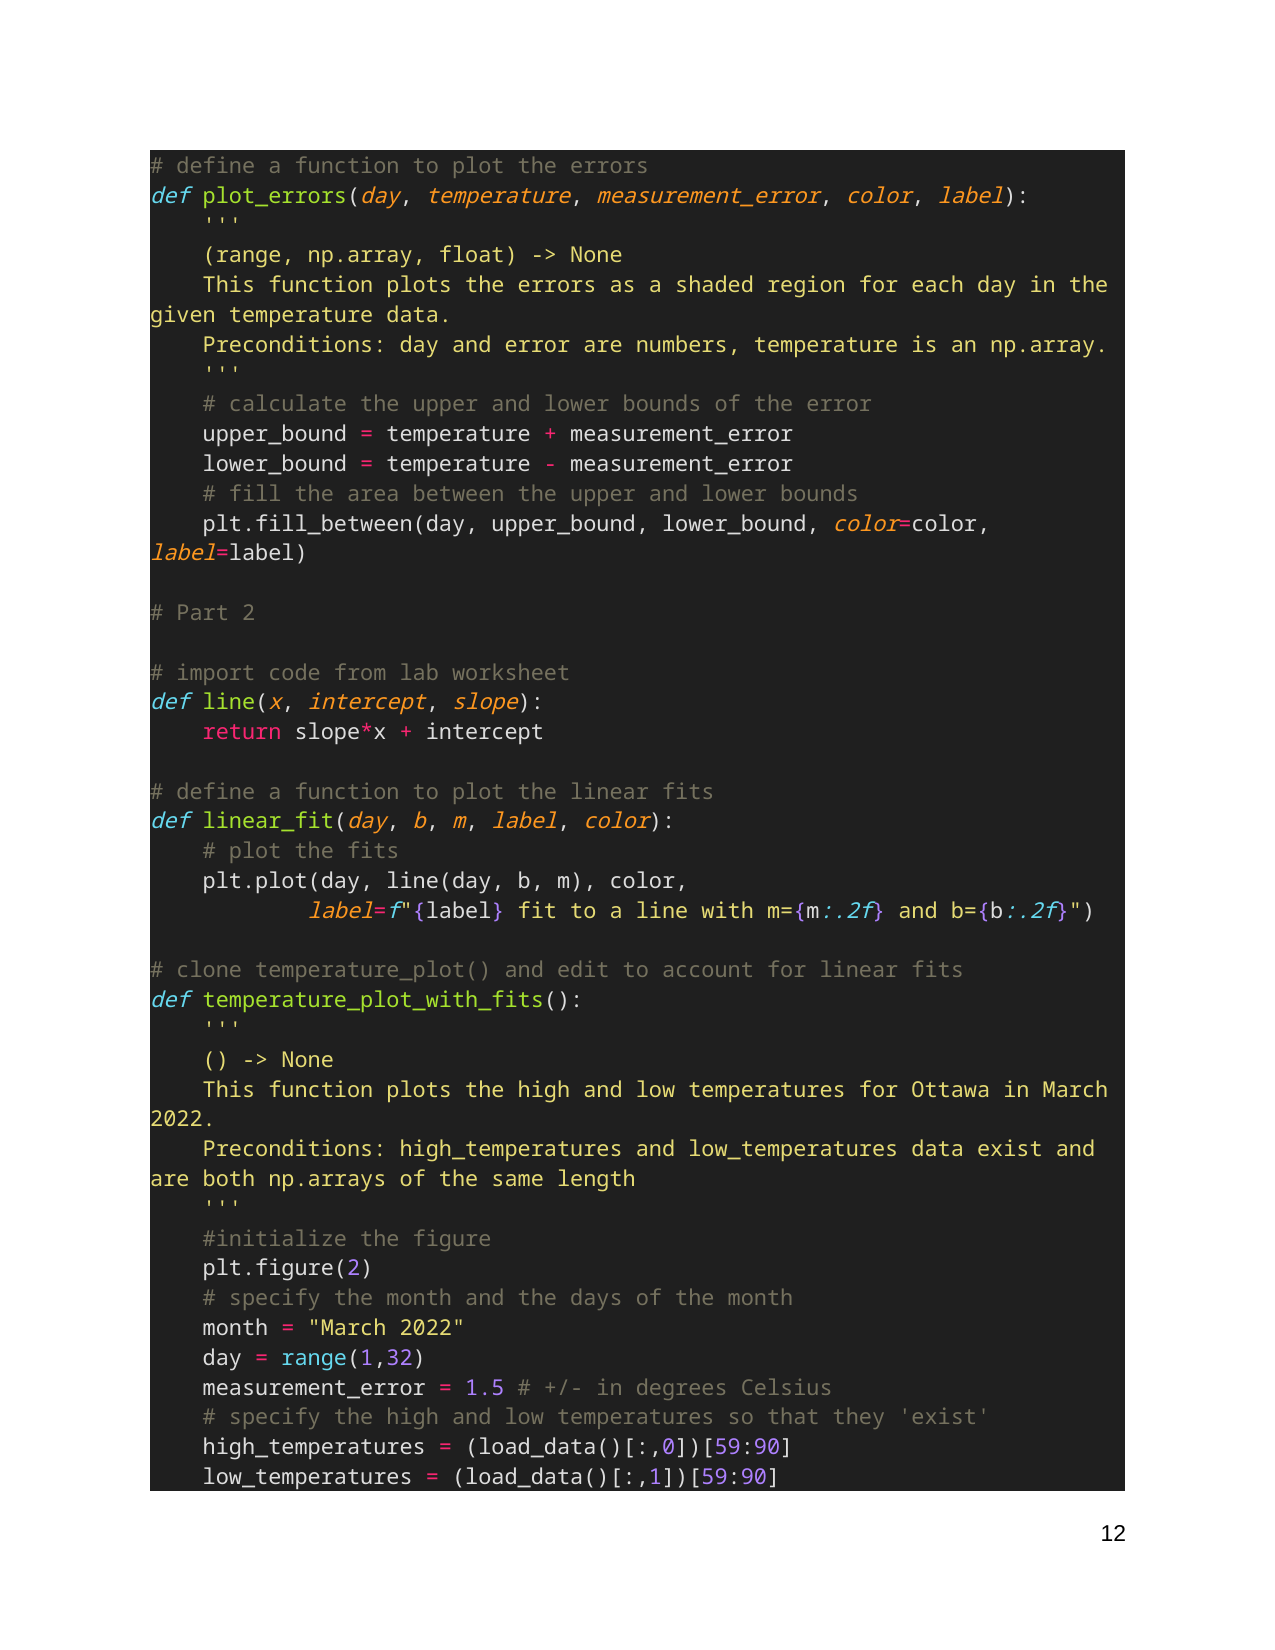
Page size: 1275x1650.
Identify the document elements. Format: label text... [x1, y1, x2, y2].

text high_temperatures = (load_data()[:,0])[59:90] [150, 1431, 1125, 1461]
text plt.figure(2) [150, 1252, 1125, 1282]
text plt.plot(day, line(day, b, m), color, [150, 865, 1125, 895]
text Preconditions: high_temperatures and low_temperatures data exist and are both np.arrays of the same length [150, 1133, 1125, 1193]
text def linear_fit(day, b, m, label, color): [150, 805, 1125, 835]
text #initialize the figure [150, 1222, 1125, 1252]
text def temperature_plot_with_fits(): [150, 984, 1125, 1014]
text def plot_errors(day, temperature, measurement_error, color, label): [150, 180, 1125, 209]
text This function plots the errors as a shaded region for each day in the given temperature data. [150, 269, 1125, 329]
text # Part 2 [150, 597, 1125, 627]
text # define a function to plot the linear fits [150, 776, 1125, 805]
text # plot the fits [150, 835, 1125, 865]
text upper_bound = temperature + measurement_error [150, 418, 1125, 448]
text ''' [150, 1014, 1125, 1044]
text plt.fill_between(day, upper_bound, lower_bound, color=color, label=label) [150, 507, 1125, 567]
text # define a function to plot the errors [150, 150, 1125, 180]
text ''' [150, 358, 1125, 388]
text # fill the area between the upper and lower bounds [150, 478, 1125, 507]
text # import code from lab worksheet [150, 656, 1125, 686]
text month = "March 2022" [150, 1312, 1125, 1342]
text # calculate the upper and lower bounds of the error [150, 388, 1125, 418]
text measurement_error = 1.5 # +/- in degrees Celsius [150, 1371, 1125, 1401]
text Preconditions: day and error are numbers, temperature is an np.array. [150, 329, 1125, 358]
text ''' [150, 1193, 1125, 1222]
text def line(x, intercept, slope): [150, 686, 1125, 716]
text label=f"{label} fit to a line with m={m:.2f} and b={b:.2f}") [150, 895, 1125, 924]
text ''' [150, 209, 1125, 239]
text This function plots the high and low temperatures for Ottawa in March 2022. [150, 1073, 1125, 1133]
text # specify the month and the days of the month [150, 1282, 1125, 1312]
text lower_bound = temperature - measurement_error [150, 448, 1125, 478]
text day = range(1,32) [150, 1342, 1125, 1371]
text low_temperatures = (load_data()[:,1])[59:90] [150, 1461, 1125, 1491]
text return slope*x + intercept [150, 716, 1125, 746]
text () -> None [150, 1044, 1125, 1073]
text (range, np.array, float) -> None [150, 239, 1125, 269]
text # clone temperature_plot() and edit to account for linear fits [150, 954, 1125, 984]
text # specify the high and low temperatures so that they 'exist' [150, 1401, 1125, 1431]
